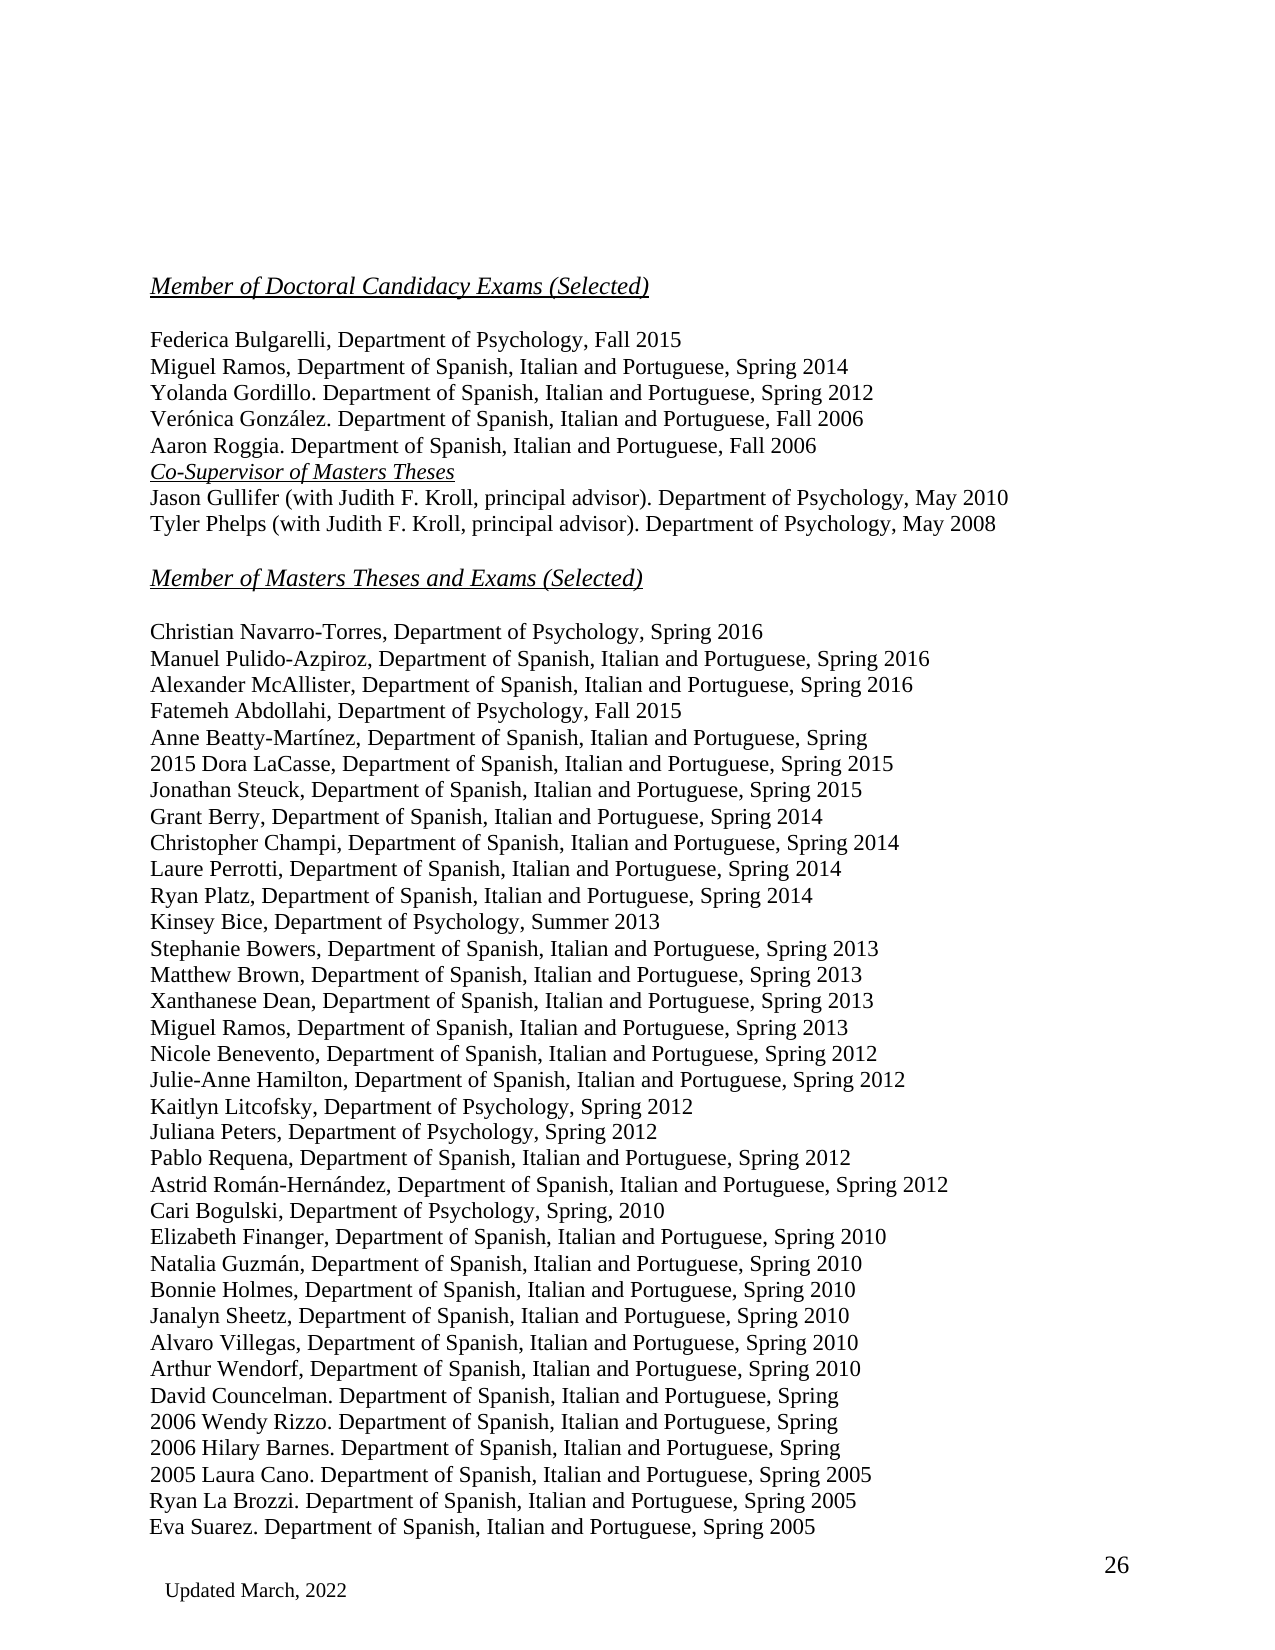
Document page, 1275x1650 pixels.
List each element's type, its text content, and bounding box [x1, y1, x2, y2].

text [149, 1487, 859, 1540]
text Juliana Peters, Department of Psychology, Spring 2012 [150, 1119, 1150, 1145]
text Member of Doctoral Candidacy Exams (Selected) [150, 271, 1150, 300]
text Miguel Ramos, Department of Spanish, Italian and Portuguese, Spring 2014 Yolanda Gordillo. Department of Spanish, Italian and Portuguese, Spring 2012 Verónica González. Department of Spanish, Italian and Portuguese, Fall 2006 Aaron Roggia. Department of Spanish, Italian and Portuguese, Fall 2006 [150, 353, 876, 458]
text Elizabeth Finanger, Department of Spanish, Italian and Portuguese, Spring 2010 Natalia Guzmán, Department of Spanish, Italian and Portuguese, Spring 2010 Bonnie Holmes, Department of Spanish, Italian and Portuguese, Spring 2010 [150, 1223, 889, 1302]
text Manuel Pulido-Azpiroz, Department of Spanish, Italian and Portuguese, Spring 2016 Alexander McAllister, Department of Spanish, Italian and Portuguese, Spring 2016 Fatemeh Abdollahi, Department of Psychology, Fall 2015 [150, 644, 932, 724]
text Ryan Platz, Department of Spanish, Italian and Portuguese, Spring 2014 Kinsey Bice, Department of Psychology, Summer 2013 [150, 882, 815, 934]
text Astrid Román-Hernández, Department of Spanish, Italian and Portuguese, Spring 2012 Cari Bogulski, Department of Psychology, Spring, 2010 [150, 1172, 951, 1223]
text Pablo Requena, Department of Spanish, Italian and Portuguese, Spring 2012 [150, 1145, 1150, 1171]
text Co-Supervisor of Masters Theses [150, 458, 1150, 484]
text Stephanie Bowers, Department of Spanish, Italian and Portuguese, Spring 2013 Matthew Brown, Department of Spanish, Italian and Portuguese, Spring 2013 Xanthanese Dean, Department of Spanish, Italian and Portuguese, Spring 2013 Miguel Ramos, Department of Spanish, Italian and Portuguese, Spring 2013 Nicole Benevento, Department of Spanish, Italian and Portuguese, Spring 2012 Julie-Anne Hamilton, Department of Spanish, Italian and Portuguese, Spring 2012 Kaitlyn Litcofsky, Department of Psychology, Spring 2012 [150, 934, 907, 1119]
text Christian Navarro-Torres, Department of Psychology, Spring 2016 [150, 618, 1150, 644]
text Member of Masters Theses and Exams (Selected) [150, 563, 1150, 592]
text Federica Bulgarelli, Department of Psychology, Fall 2015 [150, 326, 1150, 353]
text Janalyn Sheetz, Department of Spanish, Italian and Portuguese, Spring 2010 Alvaro Villegas, Department of Spanish, Italian and Portuguese, Spring 2010 Arthur Wendorf, Department of Spanish, Italian and Portuguese, Spring 2010 David Councelman. Department of Spanish, Italian and Portuguese, Spring 2006 Wendy Rizzo. Department of Spanish, Italian and Portuguese, Spring 2006 Hilary Barnes. Department of Spanish, Italian and Portuguese, Spring 2005 Laura Cano. Department of Spanish, Italian and Portuguese, Spring 2005 [150, 1303, 889, 1487]
text Anne Beatty-Martínez, Department of Spanish, Italian and Portuguese, Spring 2015 Dora LaCasse, Department of Spanish, Italian and Portuguese, Spring 2015 Jonathan Steuck, Department of Spanish, Italian and Portuguese, Spring 2015 Grant Berry, Department of Spanish, Italian and Portuguese, Spring 2014 Christopher Champi, Department of Spanish, Italian and Portuguese, Spring 2014 Laure Perrotti, Department of Spanish, Italian and Portuguese, Spring 2014 [150, 724, 917, 882]
text Jason Gullifer (with Judith F. Kroll, principal advisor). Department of Psychology, May 2010 Tyler Phelps (with Judith F. Kroll, principal advisor). Department of Psychology, May 2008 [150, 485, 1019, 536]
